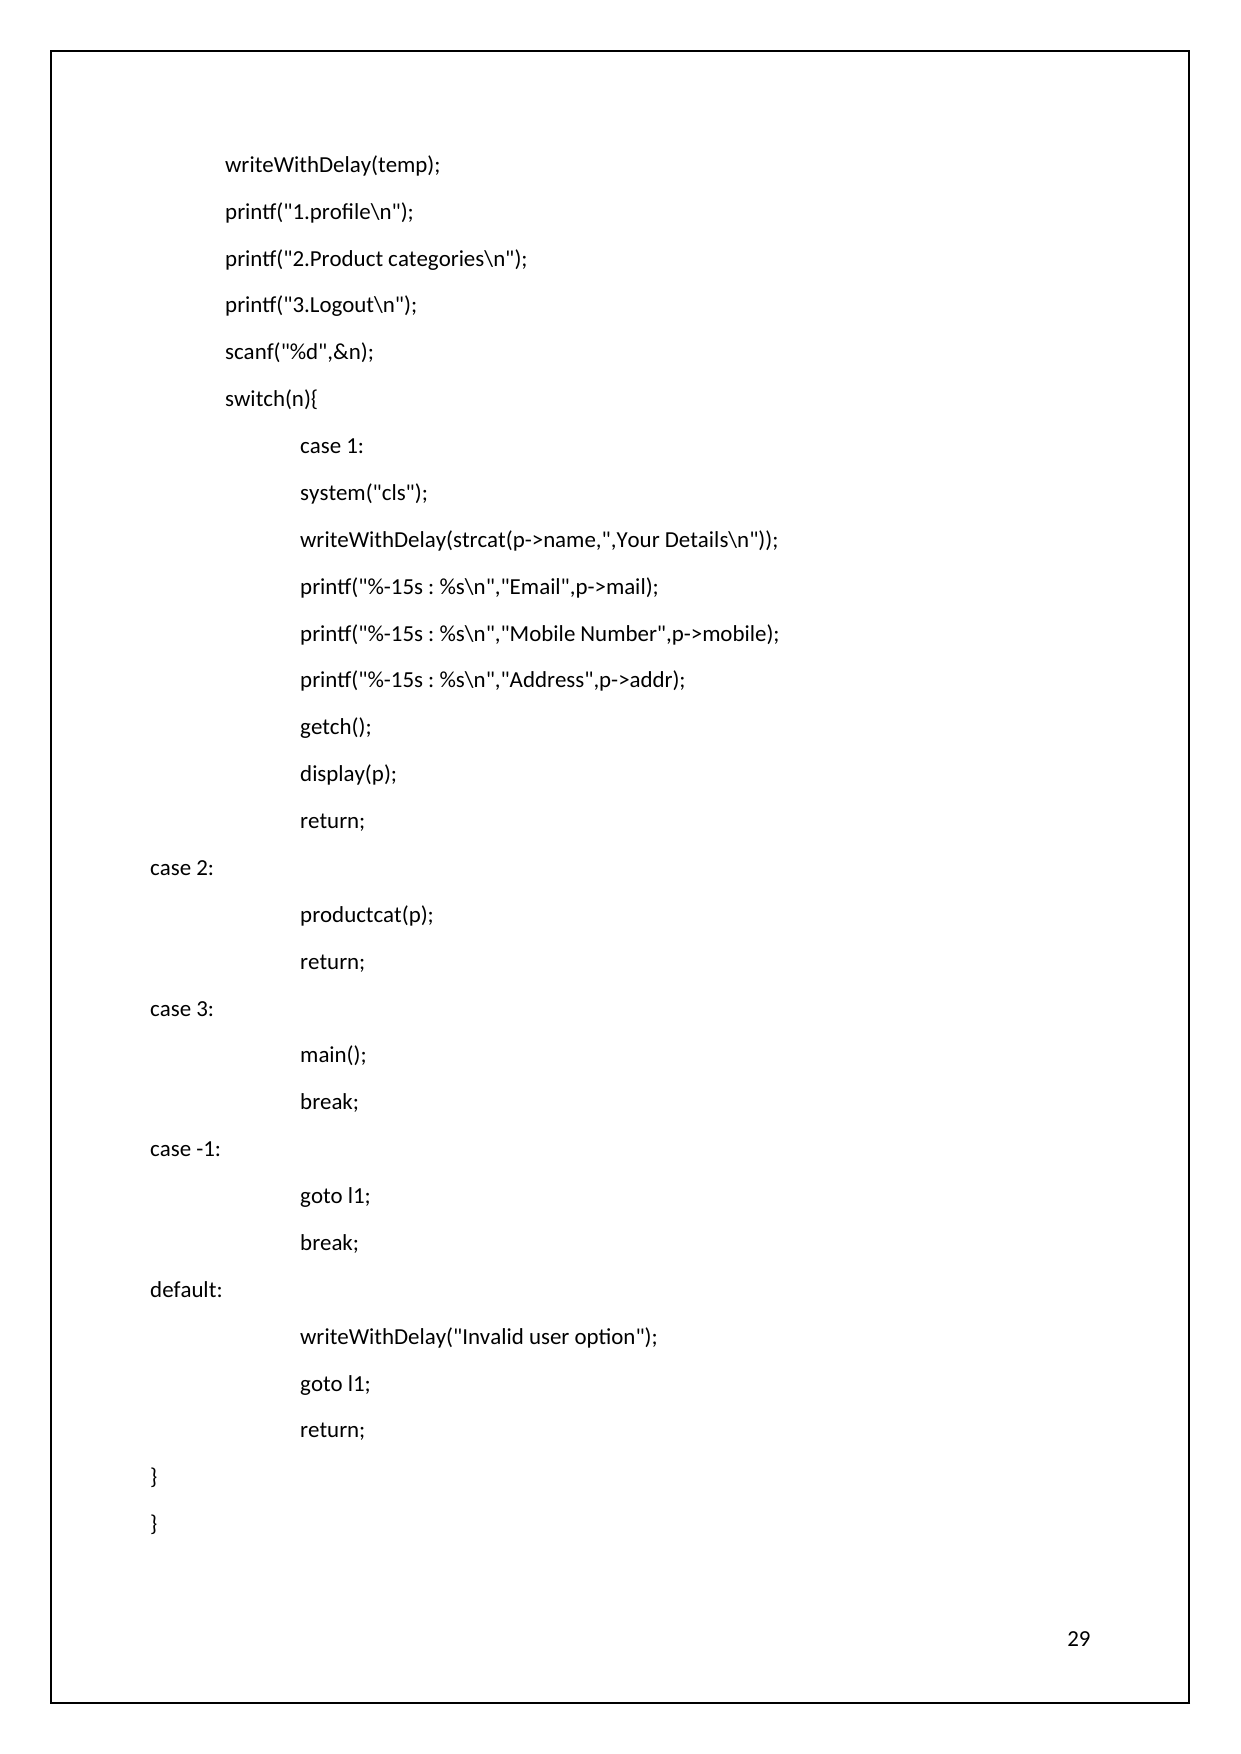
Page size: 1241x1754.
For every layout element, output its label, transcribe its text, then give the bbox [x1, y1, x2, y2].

text printf("2.Product categories\n"); [150, 244, 1090, 272]
text printf("3.Logout\n"); [150, 291, 1090, 319]
text scanf("%d",&n); [150, 337, 1090, 366]
text } [150, 1509, 1090, 1537]
text writeWithDelay(temp); [150, 150, 1090, 178]
text } [150, 1462, 1090, 1491]
text case -1: [150, 1134, 1090, 1162]
text system("cls"); [150, 478, 1090, 506]
text getch(); [150, 712, 1090, 741]
text switch(n){ [150, 384, 1090, 412]
text writeWithDelay(strcat(p->name,",Your Details\n")); [150, 525, 1090, 553]
text return; [150, 947, 1090, 975]
text case 2: [150, 853, 1090, 881]
text printf("%-15s : %s\n","Address",p->addr); [150, 666, 1090, 694]
text break; [150, 1228, 1090, 1256]
text break; [150, 1087, 1090, 1116]
text printf("1.profile\n"); [150, 197, 1090, 225]
text return; [150, 806, 1090, 834]
text goto l1; [150, 1181, 1090, 1209]
text printf("%-15s : %s\n","Email",p->mail); [150, 572, 1090, 600]
text case 3: [150, 994, 1090, 1022]
text default: [150, 1275, 1090, 1303]
text case 1: [150, 431, 1090, 459]
text display(p); [150, 759, 1090, 787]
text writeWithDelay("Invalid user option"); [150, 1322, 1090, 1350]
text main(); [150, 1041, 1090, 1069]
text printf("%-15s : %s\n","Mobile Number",p->mobile); [150, 619, 1090, 647]
text return; [150, 1416, 1090, 1444]
text goto l1; [150, 1369, 1090, 1397]
text productcat(p); [150, 900, 1090, 928]
